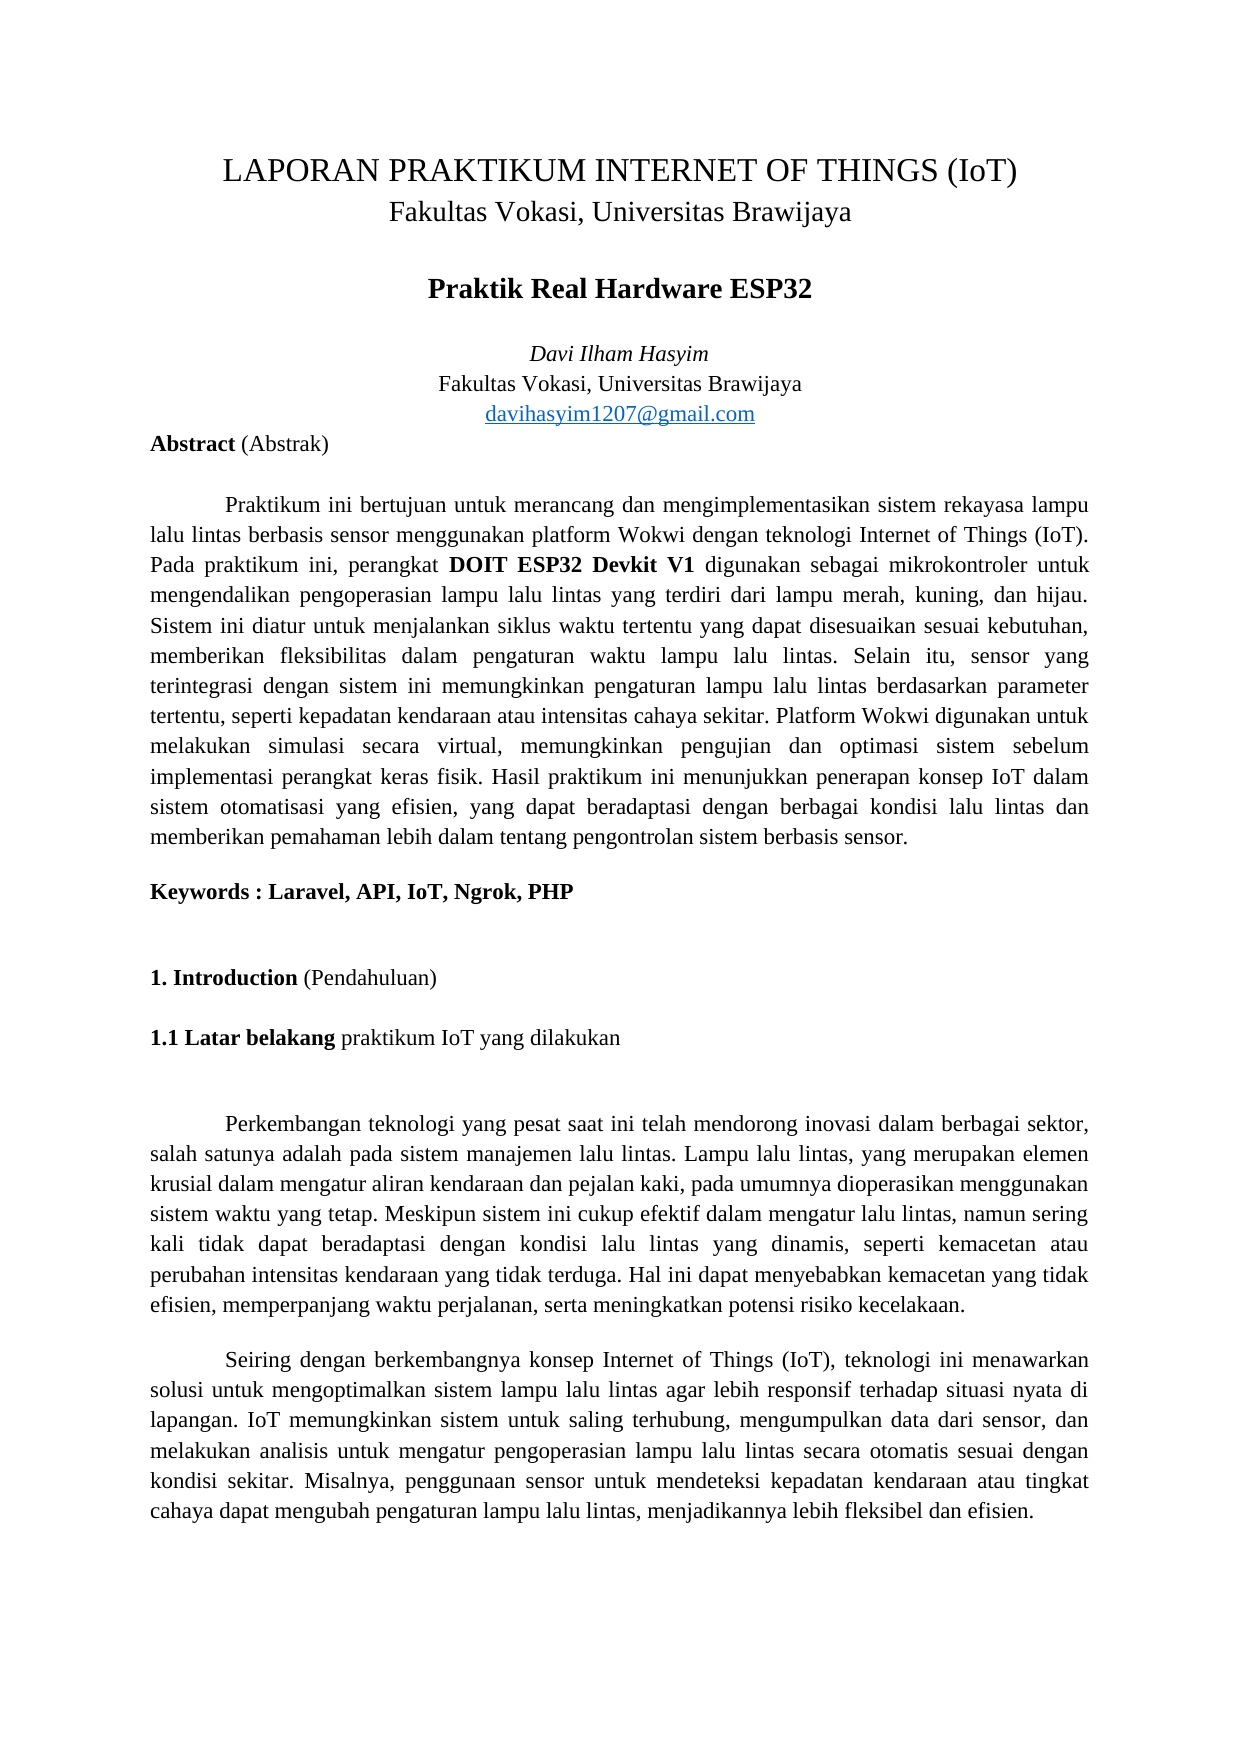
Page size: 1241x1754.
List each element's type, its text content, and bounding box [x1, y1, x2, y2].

text Davi Ilham Hasyim [150, 340, 1090, 366]
text Fakultas Vokasi, Universitas Brawijaya [150, 194, 1090, 228]
text Abstract (Abstrak) [150, 431, 1090, 457]
text LAPORAN PRAKTIKUM INTERNET OF THINGS (IoT) [150, 150, 1090, 188]
text Praktikum ini bertujuan untuk merancang dan mengimplementasikan sistem rekayasa lampu lalu lintas berbasis sensor menggunakan platform Wokwi dengan teknologi Internet of Things (IoT). Pada praktikum ini, perangkat DOIT ESP32 Devkit V1 digunakan sebagai mikrokontroler untuk mengendalikan pengoperasian lampu lalu lintas yang terdiri dari lampu merah, kuning, dan hijau. Sistem ini diatur untuk menjalankan siklus waktu tertentu yang dapat disesuaikan sesuai kebutuhan, memberikan fleksibilitas dalam pengaturan waktu lampu lalu lintas. Selain itu, sensor yang terintegrasi dengan sistem ini memungkinkan pengaturan lampu lalu lintas berdasarkan parameter tertentu, seperti kepadatan kendaraan atau intensitas cahaya sekitar. Platform Wokwi digunakan untuk melakukan simulasi secara virtual, memungkinkan pengujian dan optimasi sistem sebelum implementasi perangkat keras fisik. Hasil praktikum ini menunjukkan penerapan konsep IoT dalam sistem otomatisasi yang efisien, yang dapat beradaptasi dengan berbagai kondisi lalu lintas dan memberikan pemahaman lebih dalam tentang pengontrolan sistem berbasis sensor. [150, 491, 1090, 849]
text davihasyim1207@gmail.com [150, 400, 1090, 427]
text Fakultas Vokasi, Universitas Brawijaya [150, 370, 1090, 396]
text Keywords : Laravel, API, IoT, Ngrok, PHP [150, 878, 1090, 905]
text 1. Introduction (Pendahuluan) [150, 964, 1090, 990]
text Seiring dengan berkembangnya konsep Internet of Things (IoT), teknologi ini menawarkan solusi untuk mengoptimalkan sistem lampu lalu lintas agar lebih responsif terhadap situasi nyata di lapangan. IoT memungkinkan sistem untuk saling terhubung, mengumpulkan data dari sensor, dan melakukan analisis untuk mengatur pengoperasian lampu lalu lintas secara otomatis sesuai dengan kondisi sekitar. Misalnya, penggunaan sensor untuk mendeteksi kepadatan kendaraan atau tingkat cahaya dapat mengubah pengaturan lampu lalu lintas, menjadikannya lebih fleksibel dan efisien. [150, 1346, 1090, 1523]
text Praktik Real Hardware ESP32 [150, 271, 1090, 305]
text Perkembangan teknologi yang pesat saat ini telah mendorong inovasi dalam berbagai sektor, salah satunya adalah pada sistem manajemen lalu lintas. Lampu lalu lintas, yang merupakan elemen krusial dalam mengatur aliran kendaraan dan pejalan kaki, pada umumnya dioperasikan menggunakan sistem waktu yang tetap. Meskipun sistem ini cukup efektif dalam mengatur lalu lintas, namun sering kali tidak dapat beradaptasi dengan kondisi lalu lintas yang dinamis, seperti kemacetan atau perubahan intensitas kendaraan yang tidak terduga. Hal ini dapat menyebabkan kemacetan yang tidak efisien, memperpanjang waktu perjalanan, serta meningkatkan potensi risiko kecelakaan. [150, 1110, 1090, 1317]
text 1.1 Latar belakang praktikum IoT yang dilakukan [150, 1024, 1090, 1051]
